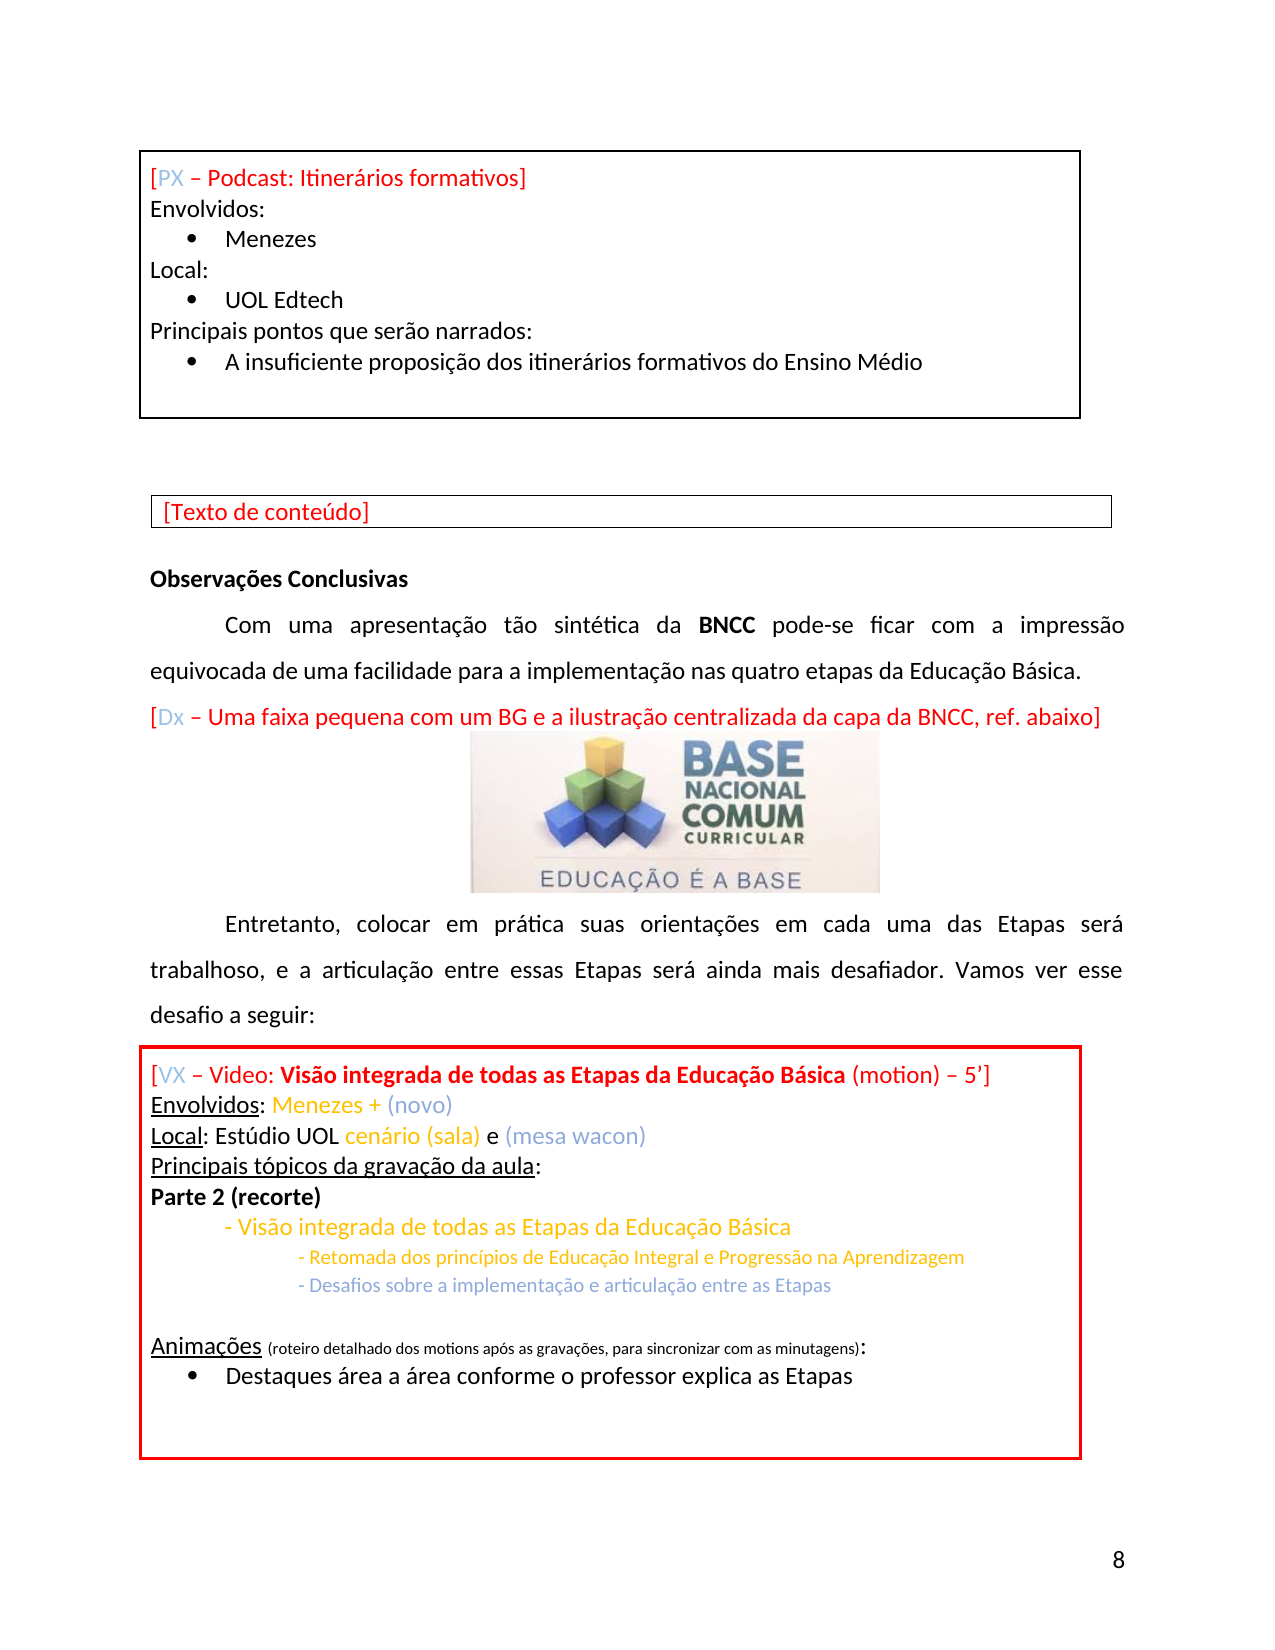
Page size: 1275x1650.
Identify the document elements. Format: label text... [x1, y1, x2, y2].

table_header [Texto de conteúdo] [152, 496, 1111, 527]
picture [470, 731, 880, 893]
table_header [PX – Podcast: Itinerários formativos] Envolvidos: Menezes Local: UOL Edtech Principais pontos que serão narrados: A insuficiente proposição dos itinerários formativos do Ensino Médio [141, 152, 1079, 417]
text Com uma apresentação tão sintética da BNCC pode-se ficar com a impressão equivocada de uma facilidade para a implementação nas quatro etapas da Educação Básica. [150, 609, 1125, 686]
text Entretanto, colocar em prática suas orientações em cada uma das Etapas será trabalhoso, e a articulação entre essas Etapas será ainda mais desafiador. Vamos ver esse desafio a seguir: [150, 908, 1125, 1030]
table_header [VX – Video: Visão integrada de todas as Etapas da Educação Básica (motion) – 5’] Envolvidos: Menezes + (novo) Local: Estúdio UOL cenário (sala) e (mesa wacon) Principais tópicos da gravação da aula: Parte 2 (recorte) - Visão integrada de todas as Etapas da Educação Básica - Retomada dos princípios de Educação Integral e Progressão na Aprendizagem - Desafios sobre a implementação e articulação entre as Etapas Animações (roteiro detalhado dos motions após as gravações, para sincronizar com as minutagens): Destaques área a área conforme o professor explica as Etapas [142, 1049, 1079, 1457]
text [Dx – Uma faixa pequena com um BG e a ilustração centralizada da capa da BNCC, ref. abaixo] [150, 701, 1125, 731]
text Observações Conclusivas [150, 564, 1125, 594]
